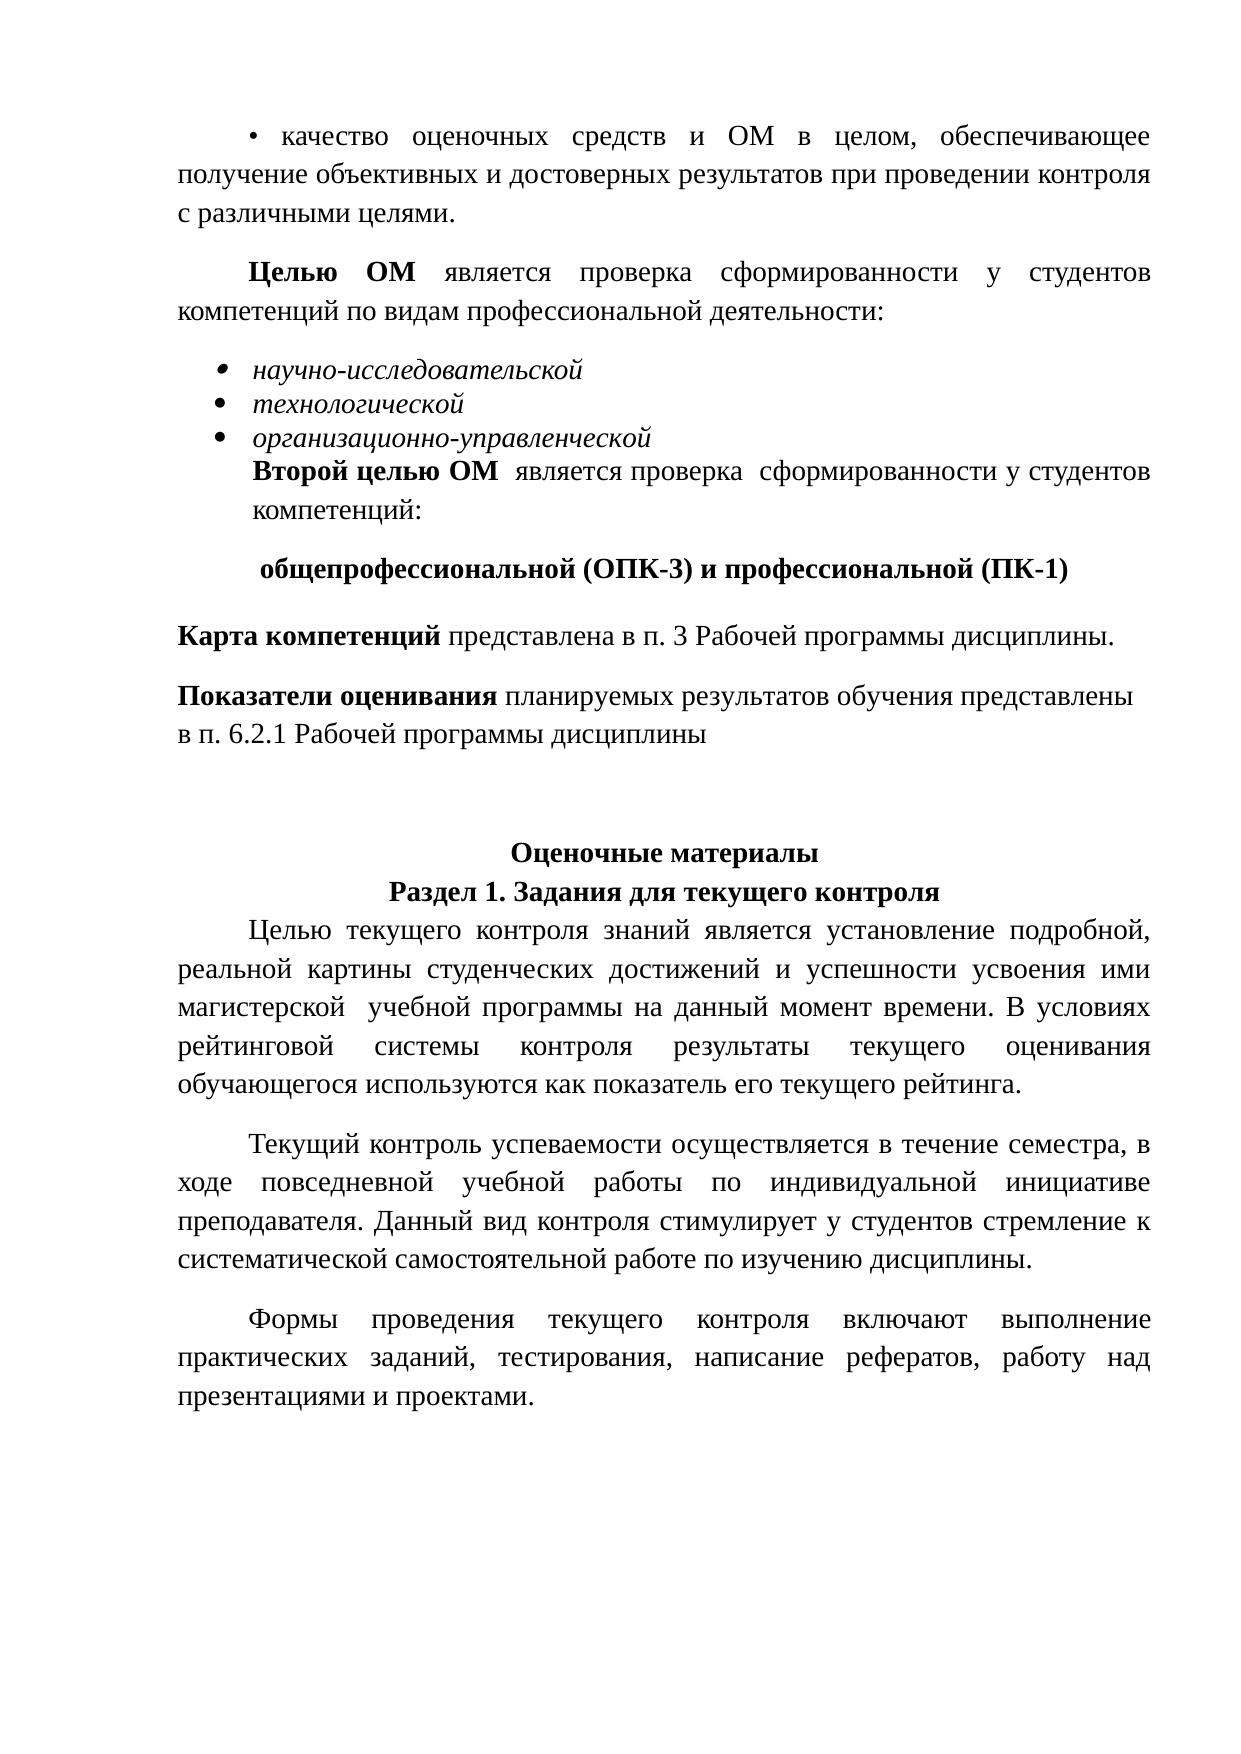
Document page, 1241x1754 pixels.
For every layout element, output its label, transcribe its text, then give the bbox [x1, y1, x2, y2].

text Раздел 1. Задания для текущего контроля [177, 874, 1152, 907]
text Целью текущего контроля знаний является установление подробной, реальной картины студенческих достижений и успешности усвоения ими магистерской учебной программы на данный момент времени. В условиях рейтинговой системы контроля результаты текущего оценивания обучающегося используются как показатель его текущего рейтинга. [177, 912, 1152, 1100]
text Текущий контроль успеваемости осуществляется в течение семестра, в ходе повседневной учебной работы по индивидуальной инициативе преподавателя. Данный вид контроля стимулирует у студентов стремление к систематической самостоятельной работе по изучению дисциплины. [177, 1126, 1152, 1275]
text Второй целью ОМ является проверка сформированности у студентов компетенций: [252, 453, 1152, 526]
text Показатели оценивания планируемых результатов обучения представлены в п. 6.2.1 Рабочей программы дисциплины [177, 678, 1152, 750]
list технологической [215, 386, 1152, 420]
list организационно-управленческой [215, 420, 1152, 453]
text Карта компетенций представлена в п. 3 Рабочей программы дисциплины. [177, 618, 1152, 652]
text Целью ОМ является проверка сформированности у студентов компетенций по видам профессиональной деятельности: [177, 254, 1152, 327]
list общепрофессиональной (ОПК-3) и профессиональной (ПК-1) [252, 551, 1152, 585]
text Формы проведения текущего контроля включают выполнение практических заданий, тестирования, написание рефератов, работу над презентациями и проектами. [177, 1301, 1152, 1411]
text Оценочные материалы [177, 835, 1152, 869]
text • качество оценочных средств и ОМ в целом, обеспечивающее получение объективных и достоверных результатов при проведении контроля с различными целями. [177, 118, 1152, 229]
list научно-исследовательской [215, 352, 1152, 386]
